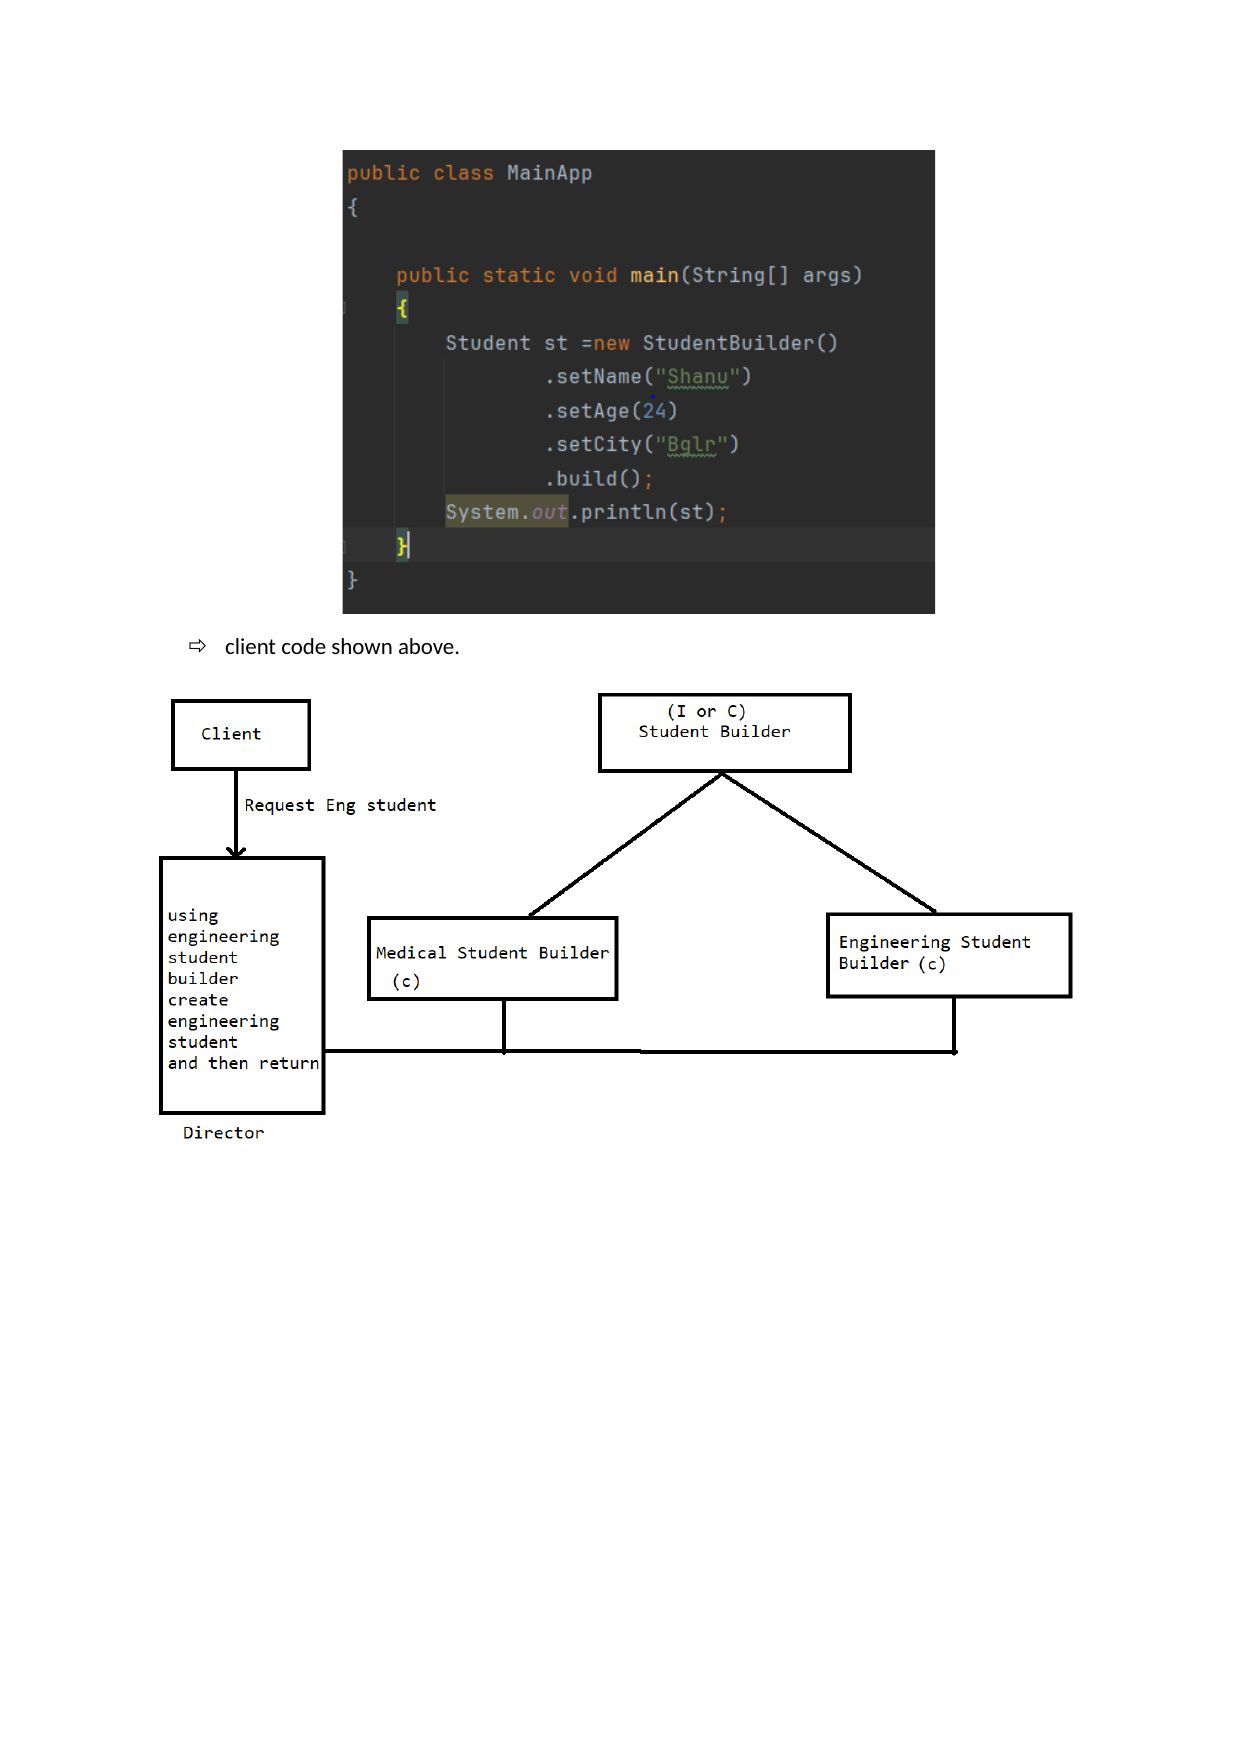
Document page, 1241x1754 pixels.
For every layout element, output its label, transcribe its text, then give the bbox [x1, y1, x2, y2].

list client code shown above. [187, 632, 1090, 661]
picture [342, 150, 936, 614]
picture [150, 679, 1090, 1149]
